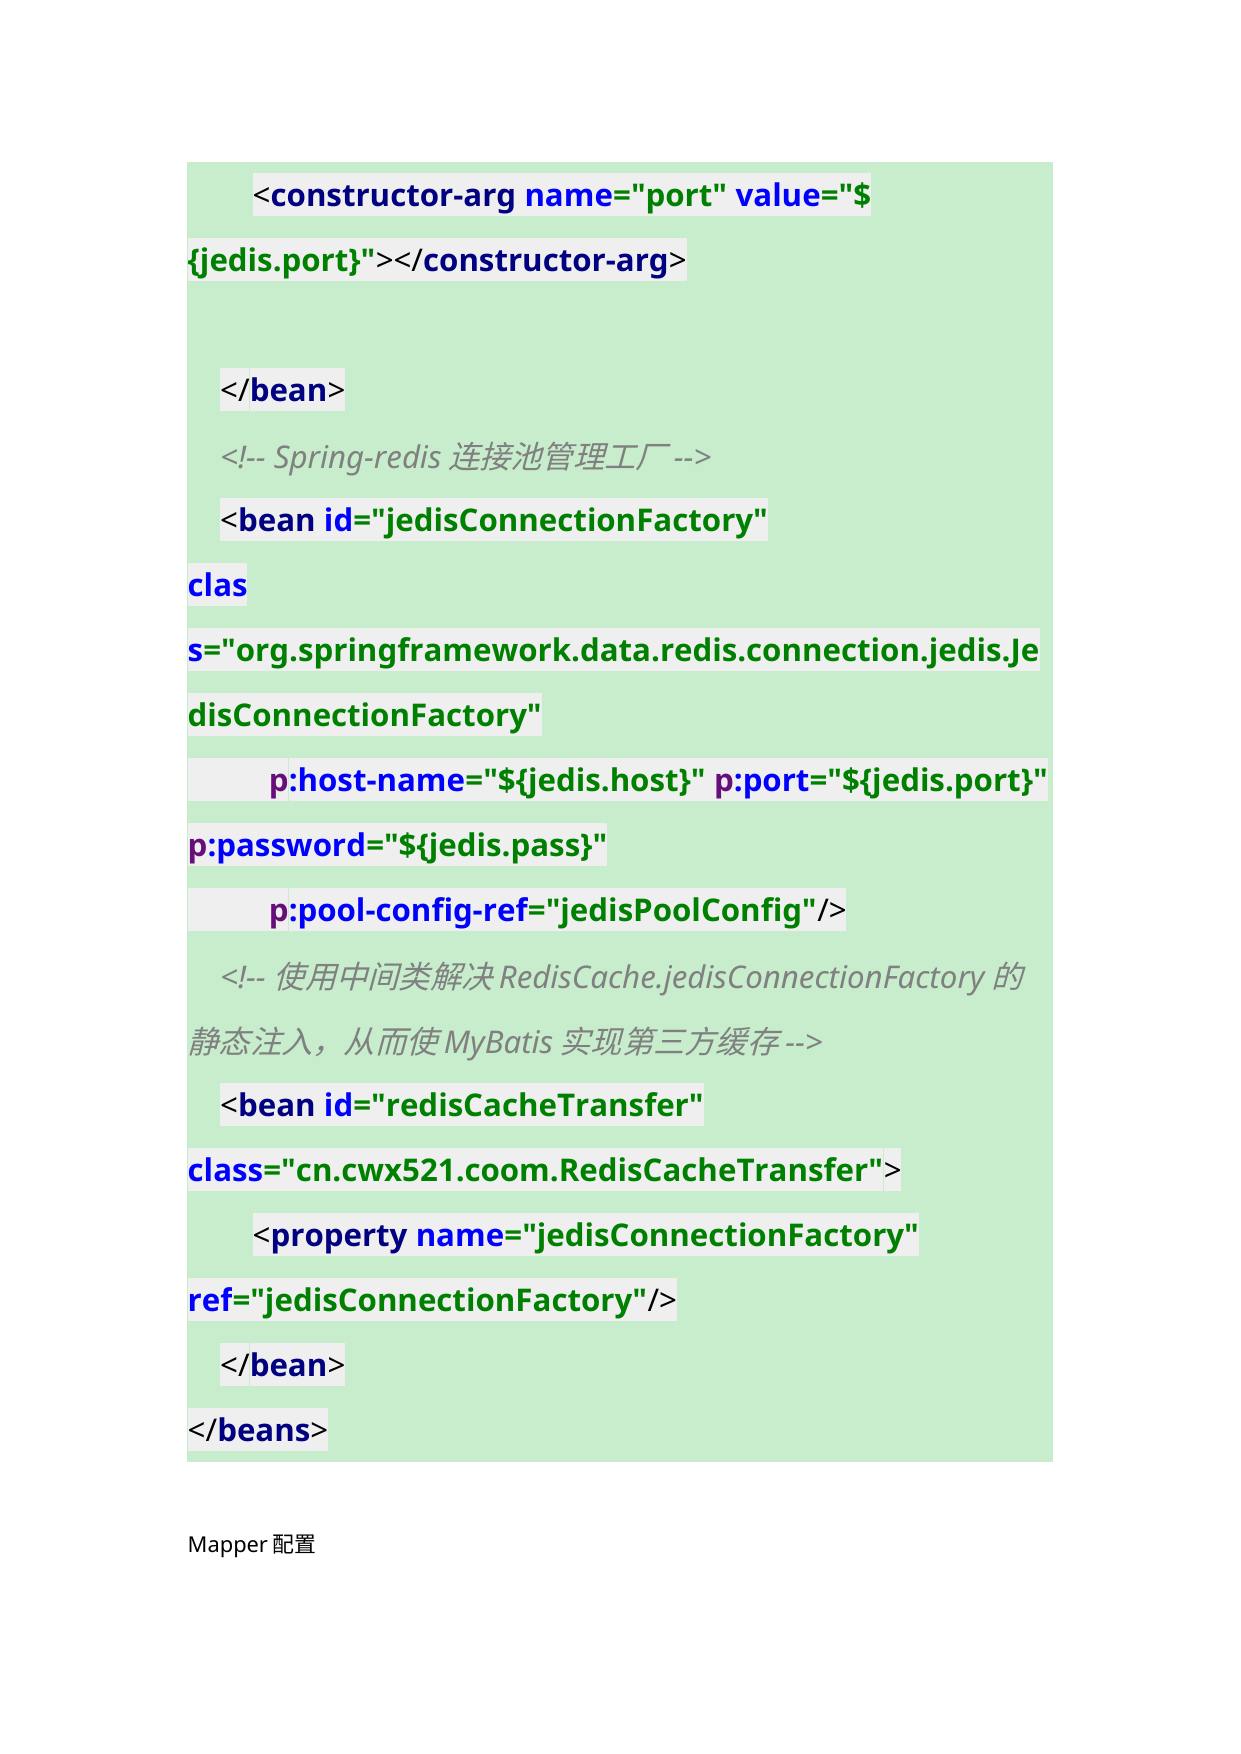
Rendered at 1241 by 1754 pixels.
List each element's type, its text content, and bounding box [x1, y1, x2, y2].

text Mapper配置 [187, 1527, 1053, 1559]
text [187, 162, 1053, 1462]
